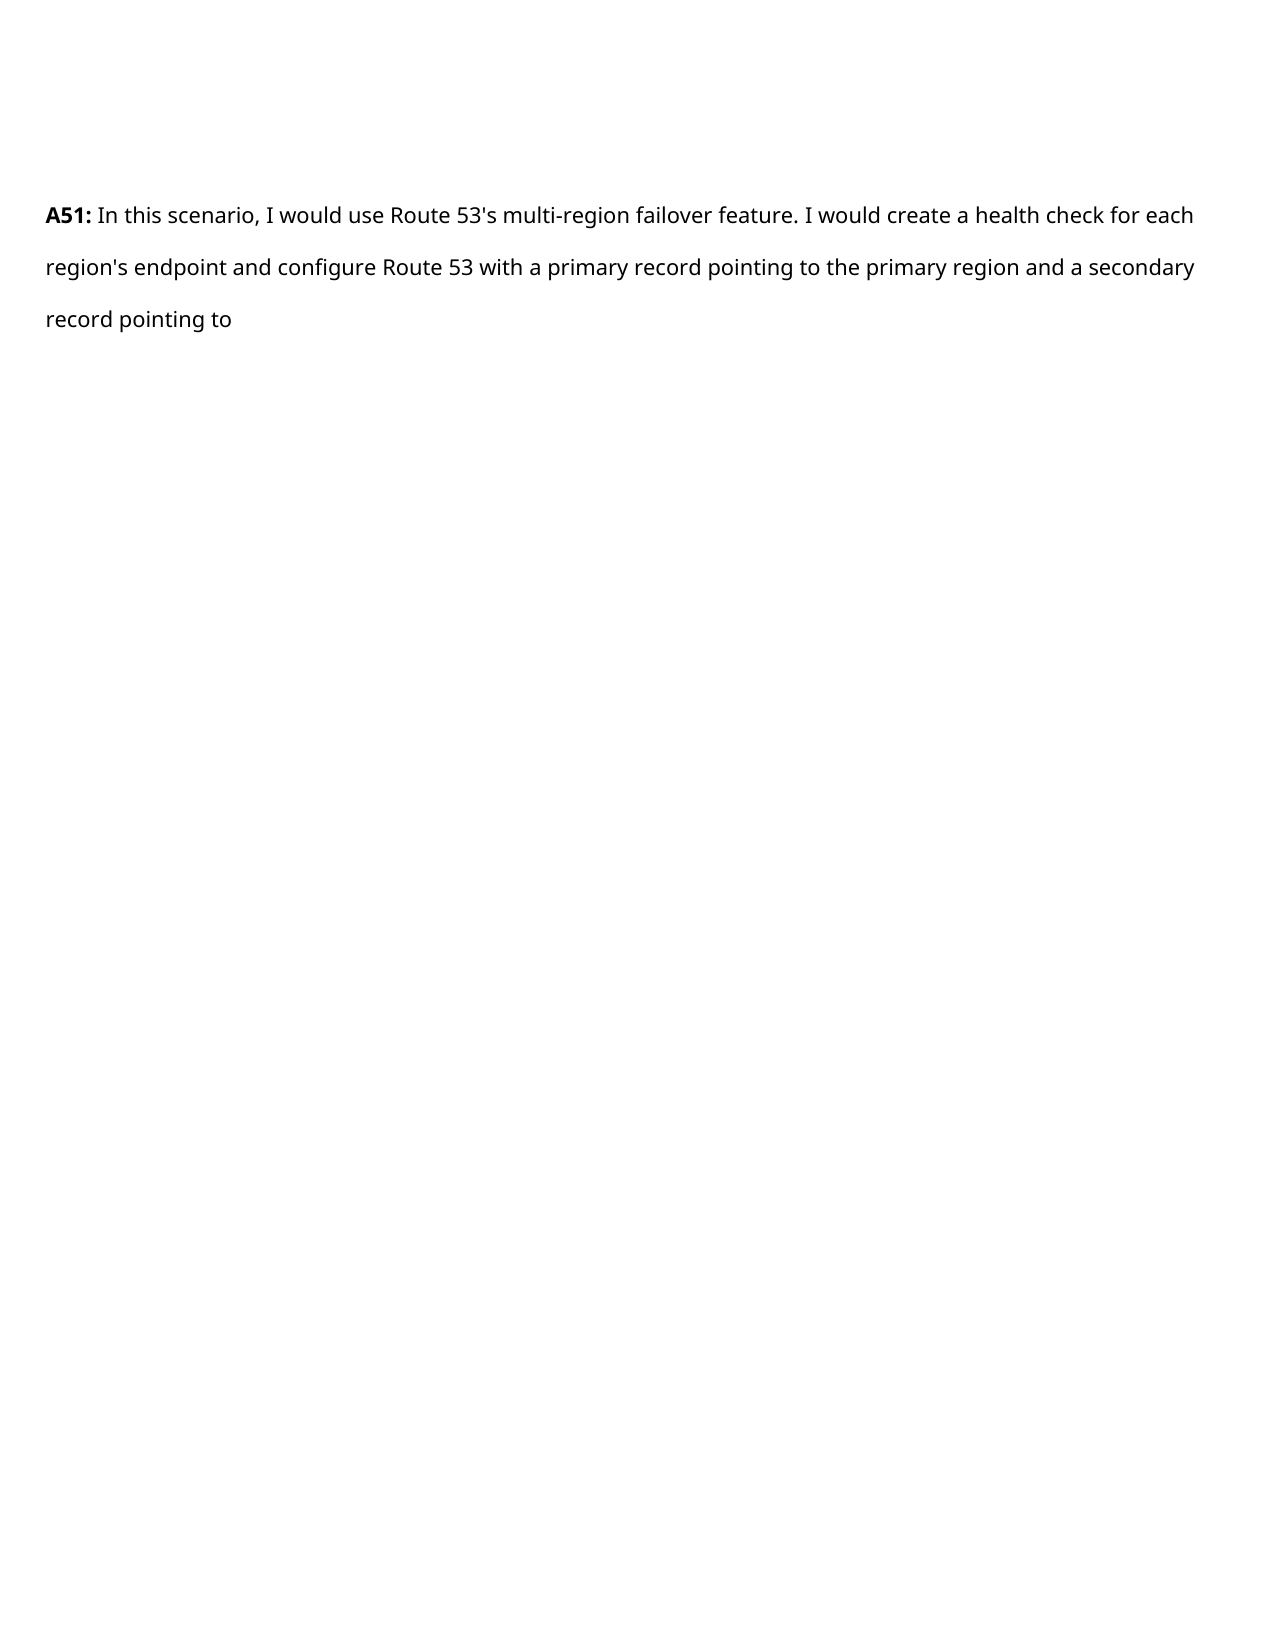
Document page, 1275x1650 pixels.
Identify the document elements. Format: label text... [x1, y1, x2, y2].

text A51: In this scenario, I would use Route 53's multi-region failover feature. I would create a health check for each region's endpoint and conﬁgure Route 53 with a primary record pointing to the primary region and a secondary record pointing to [45, 200, 1206, 334]
